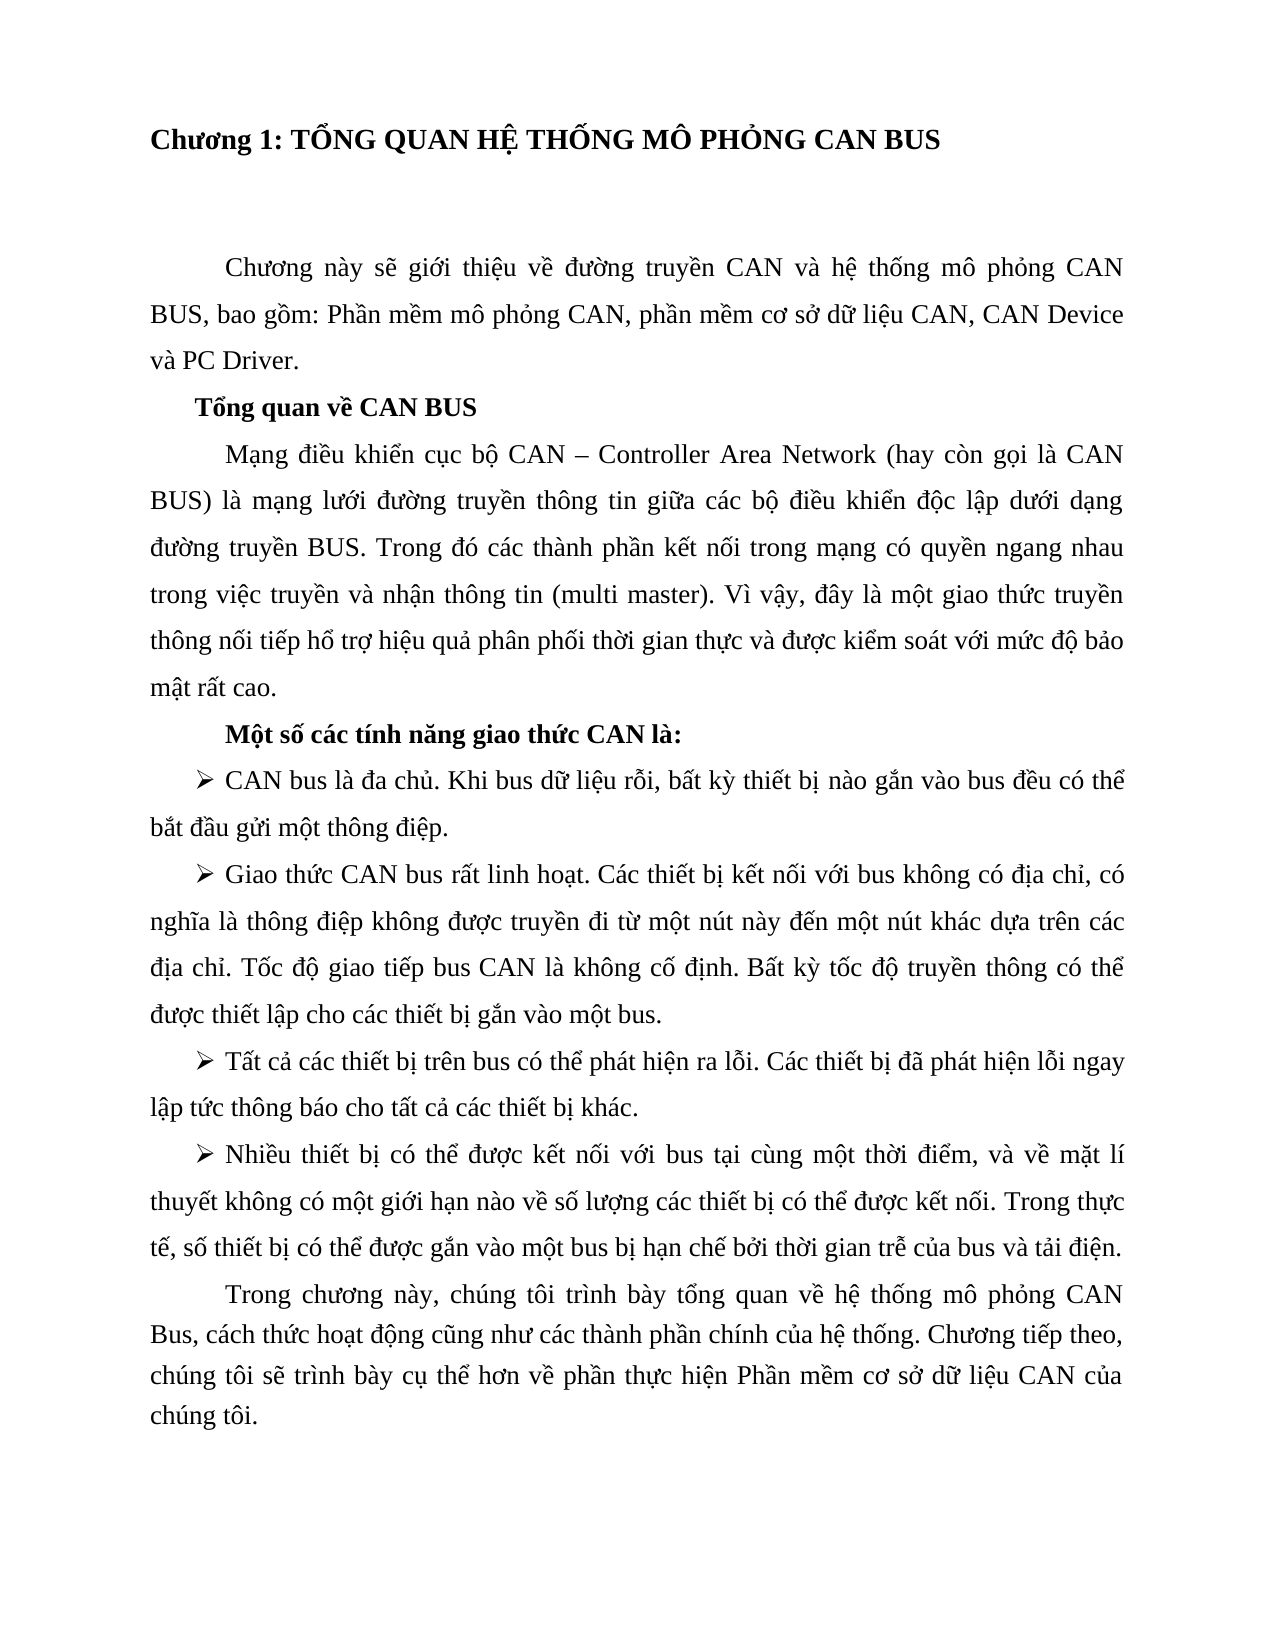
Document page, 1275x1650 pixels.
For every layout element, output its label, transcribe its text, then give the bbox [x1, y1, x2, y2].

text Chương này sẽ giới thiệu về đường truyền CAN và hệ thống mô phỏng CAN BUS, bao gồm: Phần mềm mô phỏng CAN, phần mềm cơ sở dữ liệu CAN, CAN Device và PC Driver. [150, 251, 1125, 376]
list Tất cả các thiết bị trên bus có thể phát hiện ra lỗi. Các thiết bị đã phát hiện lỗi ngay lập tức thông báo cho tất cả các thiết bị khác. [150, 1045, 1125, 1123]
list Tổng quan về CAN BUS [194, 391, 1125, 422]
list Giao thức CAN bus rất linh hoạt. Các thiết bị kết nối với bus không có địa chỉ, có nghĩa là thông điệp không được truyền đi từ một nút này đến một nút khác dựa trên các địa chỉ. Tốc độ giao tiếp bus CAN là không cố định. Bất kỳ tốc độ truyền thông có thể được thiết lập cho các thiết bị gắn vào một bus. [150, 858, 1125, 1029]
text Mạng điều khiển cục bộ CAN – Controller Area Network (hay còn gọi là CAN BUS) là mạng lưới đường truyền thông tin giữa các bộ điều khiển độc lập dưới dạng đường truyền BUS. Trong đó các thành phần kết nối trong mạng có quyền ngang nhau trong việc truyền và nhận thông tin (multi master). Vì vậy, đây là một giao thức truyền thông nối tiếp hổ trợ hiệu quả phân phối thời gian thực và được kiểm soát với mức độ bảo mật rất cao. [150, 438, 1125, 702]
text Một số các tính năng giao thức CAN là: [150, 718, 1125, 749]
list Nhiều thiết bị có thể được kết nối với bus tại cùng một thời điểm, và về mặt lí thuyết không có một giới hạn nào về số lượng các thiết bị có thể được kết nối. Trong thực tế, số thiết bị có thể được gắn vào một bus bị hạn chế bởi thời gian trễ của bus và tải điện. [150, 1138, 1125, 1263]
text Trong chương này, chúng tôi trình bày tổng quan về hệ thống mô phỏng CAN Bus, cách thức hoạt động cũng như các thành phần chính của hệ thống. Chương tiếp theo, chúng tôi sẽ trình bày cụ thể hơn về phần thực hiện Phần mềm cơ sở dữ liệu CAN của chúng tôi. [150, 1278, 1125, 1431]
subtitle Chương 1: TỔNG QUAN HỆ THỐNG MÔ PHỎNG CAN BUS [150, 122, 1125, 155]
list CAN bus là đa chủ. Khi bus dữ liệu rỗi, bất kỳ thiết bị nào gắn vào bus đều có thể bắt đầu gửi một thông điệp. [150, 764, 1125, 842]
